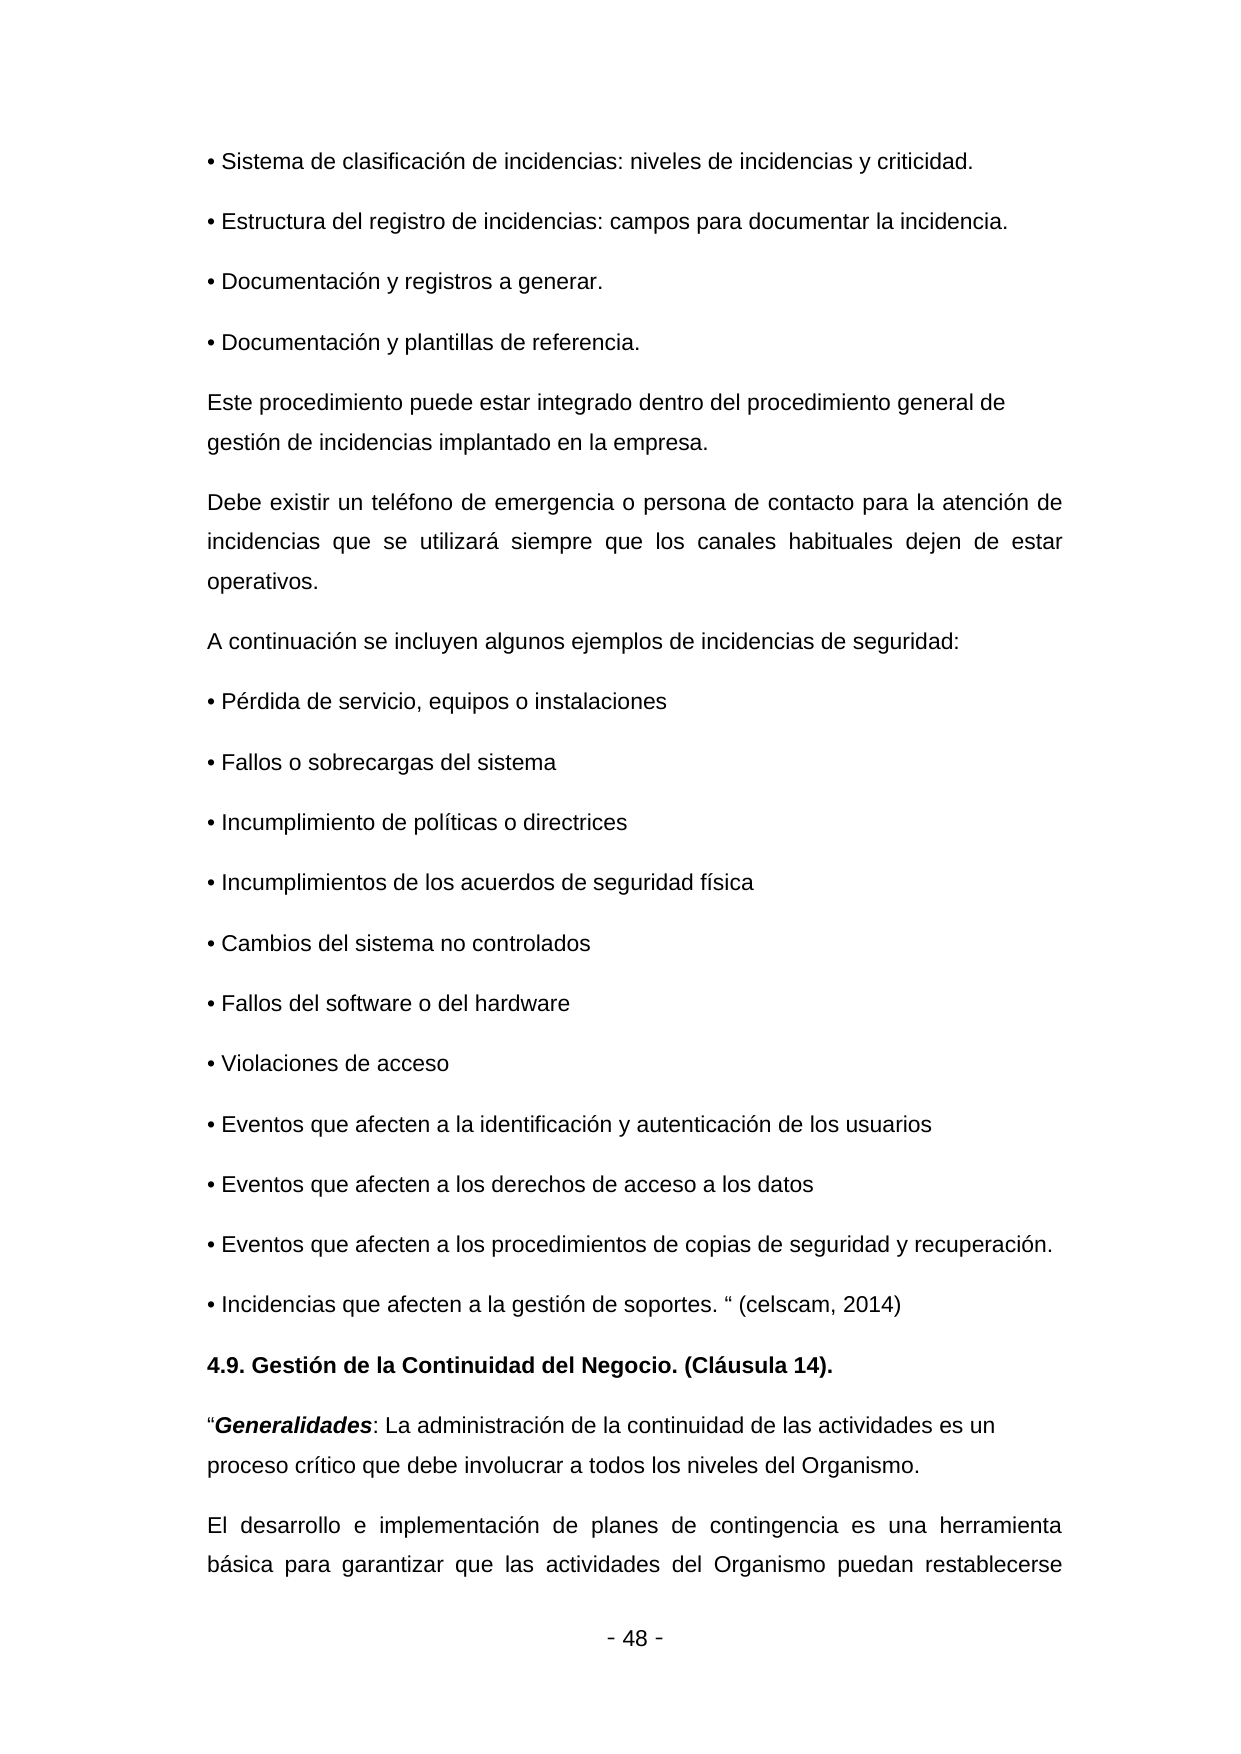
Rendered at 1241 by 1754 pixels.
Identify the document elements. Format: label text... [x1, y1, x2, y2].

text • Incumplimientos de los acuerdos de seguridad física [207, 869, 1063, 896]
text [207, 1512, 1063, 1578]
text “Generalidades: La administración de la continuidad de las actividades es un proceso crítico que debe involucrar a todos los niveles del Organismo. [207, 1412, 1063, 1478]
text • Eventos que afecten a los derechos de acceso a los datos [207, 1171, 1063, 1197]
text • Fallos del software o del hardware [207, 990, 1063, 1016]
text • Eventos que afecten a la identificación y autenticación de los usuarios [207, 1111, 1063, 1137]
text Este procedimiento puede estar integrado dentro del procedimiento general de gestión de incidencias implantado en la empresa. [207, 389, 1063, 455]
text • Incumplimiento de políticas o directrices [207, 809, 1063, 835]
text • Pérdida de servicio, equipos o instalaciones [207, 688, 1063, 715]
text • Estructura del registro de incidencias: campos para documentar la incidencia. [207, 208, 1063, 234]
text A continuación se incluyen algunos ejemplos de incidencias de seguridad: [207, 628, 1063, 654]
subtitle 4.9. Gestión de la Continuidad del Negocio. (Cláusula 14). [207, 1352, 1063, 1378]
text • Violaciones de acceso [207, 1050, 1063, 1077]
text • Sistema de clasificación de incidencias: niveles de incidencias y criticidad. [207, 148, 1063, 174]
text • Documentación y plantillas de referencia. [207, 329, 1063, 355]
text • Eventos que afecten a los procedimientos de copias de seguridad y recuperación. [207, 1231, 1063, 1257]
text Debe existir un teléfono de emergencia o persona de contacto para la atención de incidencias que se utilizará siempre que los canales habituales dejen de estar operativos. [207, 489, 1063, 594]
text • Documentación y registros a generar. [207, 268, 1063, 295]
text • Cambios del sistema no controlados [207, 929, 1063, 956]
text • Incidencias que afecten a la gestión de soportes. “ [207, 1291, 1063, 1318]
text • Fallos o sobrecargas del sistema [207, 749, 1063, 775]
